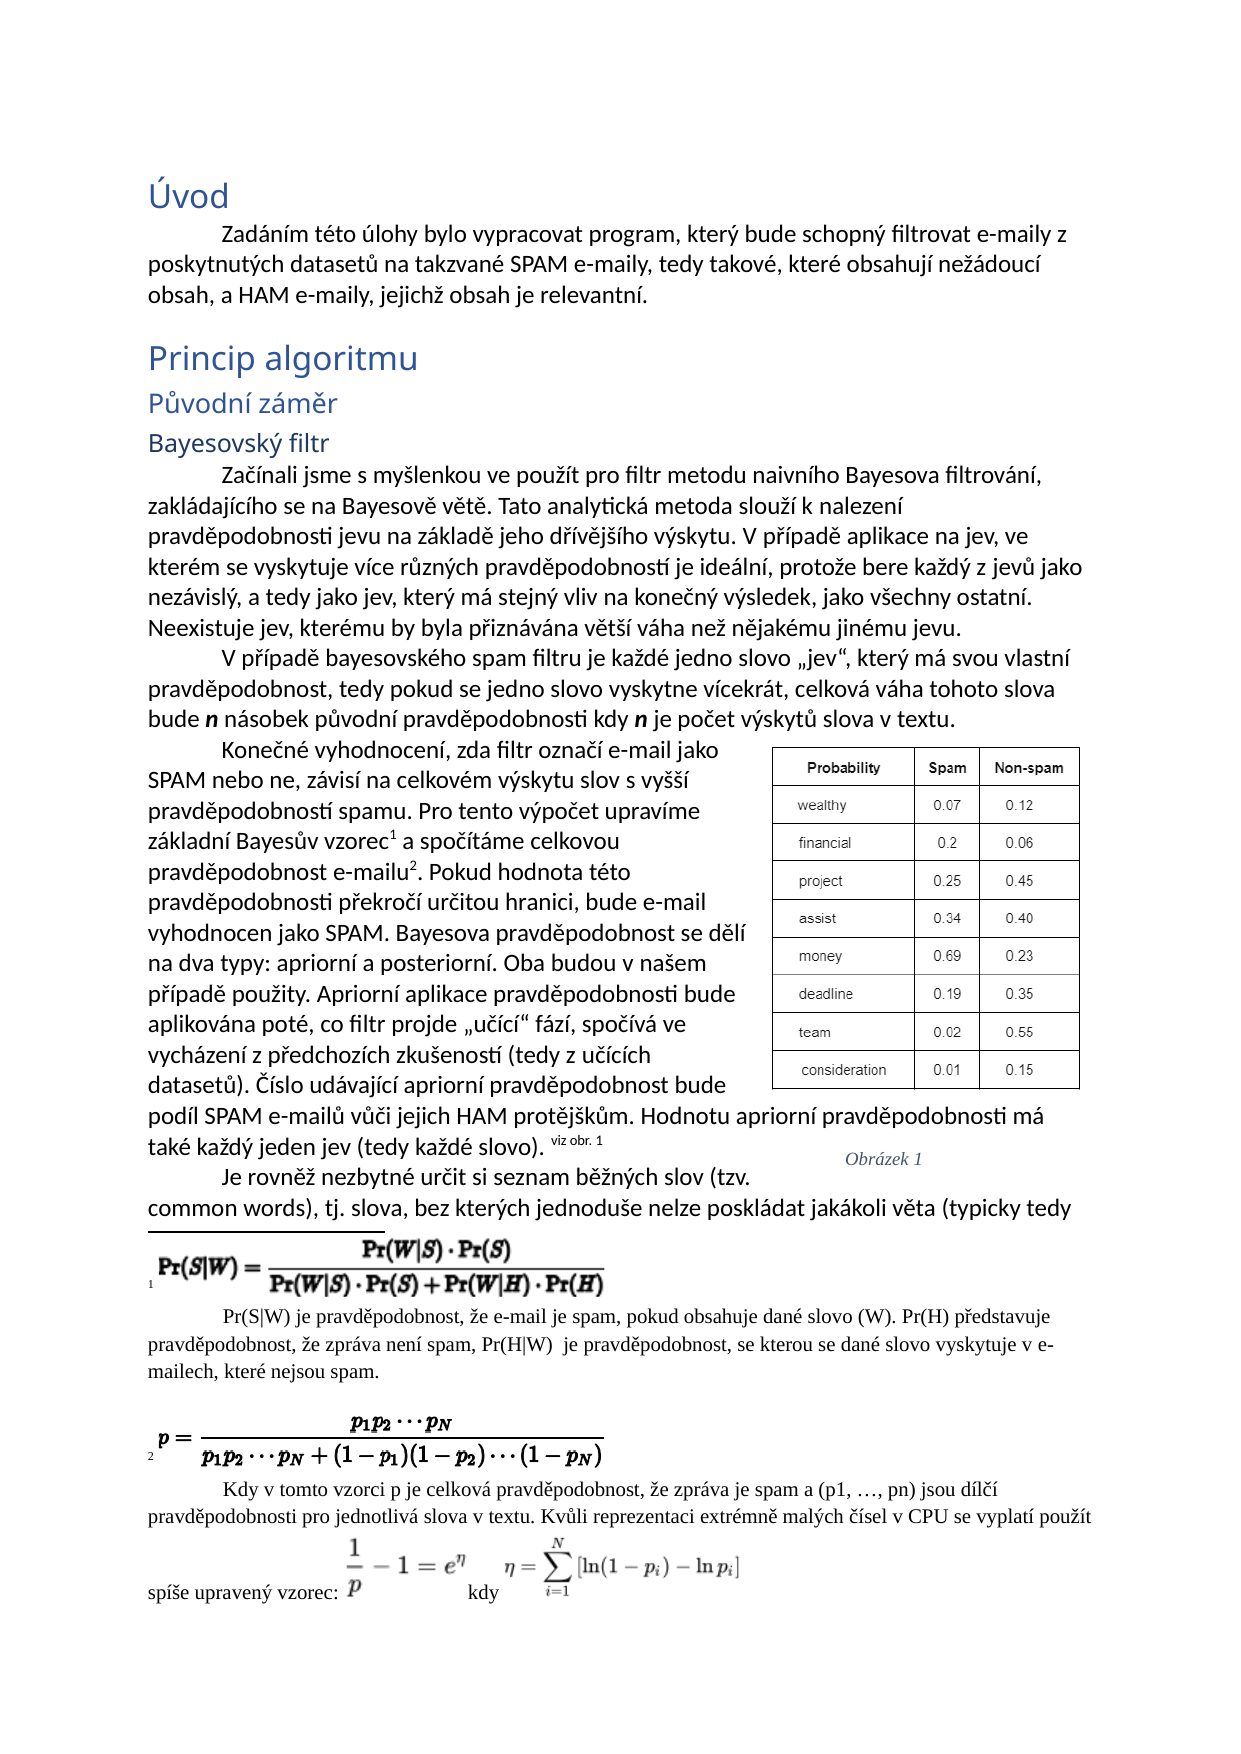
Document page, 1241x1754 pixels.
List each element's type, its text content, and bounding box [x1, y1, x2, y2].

picture [770, 746, 1081, 1090]
subtitle Princip algoritmu [148, 334, 1093, 380]
text Zadáním této úlohy bylo vypracovat program, který bude schopný filtrovat e-maily z poskytnutých datasetů na takzvané SPAM e-maily, tedy takové, které obsahují nežádoucí obsah, a HAM e-maily, jejichž obsah je relevantní. [148, 218, 1093, 309]
subtitle Bayesovský filtr [148, 425, 1093, 459]
subtitle Původní záměr [148, 384, 1093, 421]
text Je rovněž nezbytné určit si seznam běžných slov (tzv. common words), tj. slova, bez kterých jednoduše nelze poskládat jakákoli věta (typicky tedy předložky, spojky a další slova, která se vyskytují ve zprávách nehledě na jejich klasifikaci). Tato slova budou mít, vzhledem k jejich prakticky neustálému výskytu pravděpodobnost SPAM i HAM přibližně 0,5, což v konečném důsledku sníží celkovou SPAM hodnotu e-mailu. Do celkového vzorce pro výpočet je tedy nejvhodnější brát pouze ta slova, která se svou pravděpodobností blíží jednomu, či druhému kraji spektra. [148, 1161, 1093, 1222]
text V případě bayesovského spam filtru je každé jedno slovo „jev“, který má svou vlastní pravděpodobnost, tedy pokud se jedno slovo vyskytne vícekrát, celková váha tohoto slova bude n násobek původní pravděpodobnosti kdy n je počet výskytů slova v textu. [148, 642, 1093, 734]
picture [344, 1536, 468, 1600]
text Začínali jsme s myšlenkou ve použít pro filtr metodu naivního Bayesova filtrování, zakládajícího se na Bayesově větě. Tato analytická metoda slouží k nalezení pravděpodobnosti jevu na základě jeho dřívějšího výskytu. V případě aplikace na jev, ve kterém se vyskytuje více různých pravděpodobností je ideální, protože bere každý z jevů jako nezávislý, a tedy jako jev, který má stejný vliv na konečný výsledek, jako všechny ostatní. Neexistuje jev, kterému by byla přiznávána větší váha než nějakému jinému jevu. [148, 459, 1093, 642]
subtitle Úvod [148, 173, 1093, 218]
picture [505, 1533, 741, 1600]
